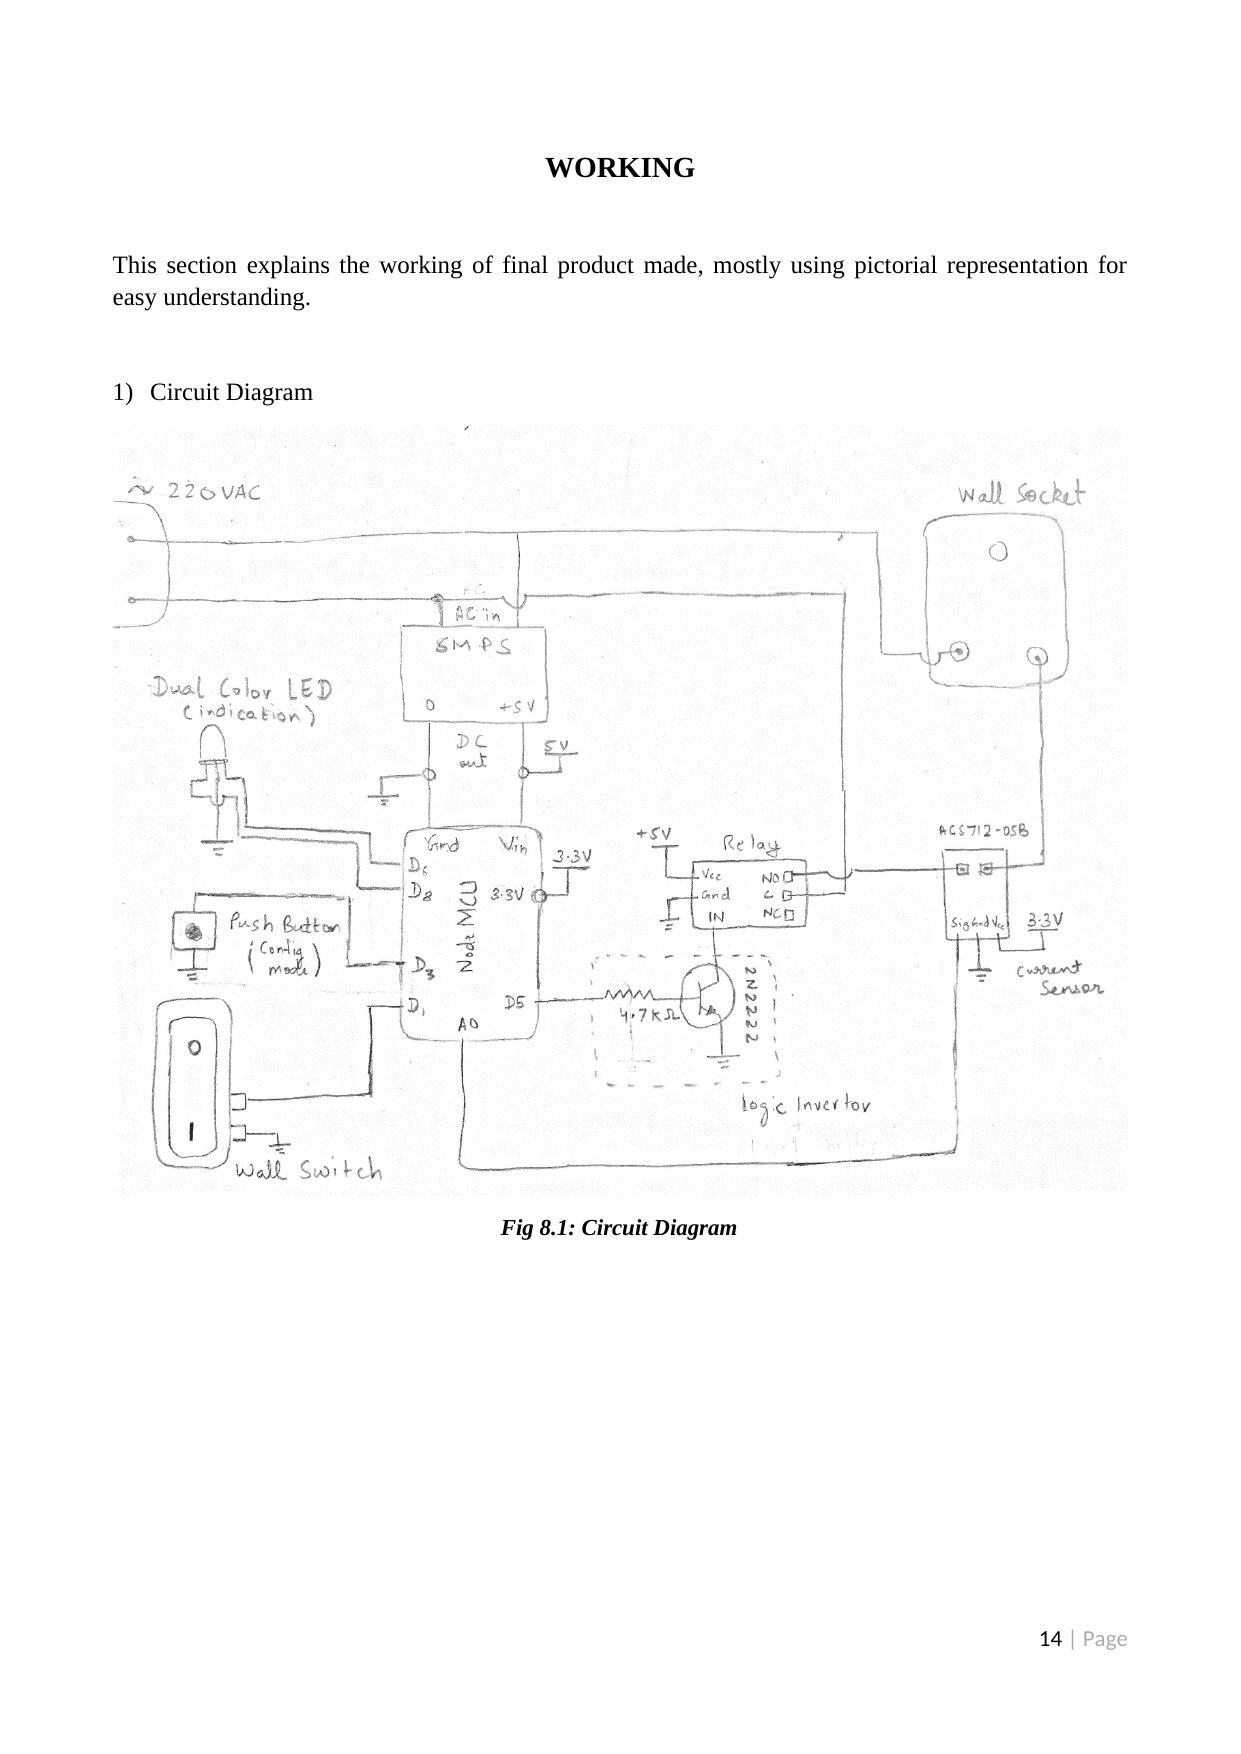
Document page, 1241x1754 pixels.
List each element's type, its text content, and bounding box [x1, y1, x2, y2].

list Circuit Diagram [112, 377, 1128, 406]
text Fig 8.1: Circuit Diagram [112, 1214, 1128, 1240]
picture [112, 424, 1129, 1196]
text This section explains the working of final product made, mostly using pictorial representation for easy understanding. [112, 251, 1128, 310]
text WORKING [112, 150, 1128, 183]
